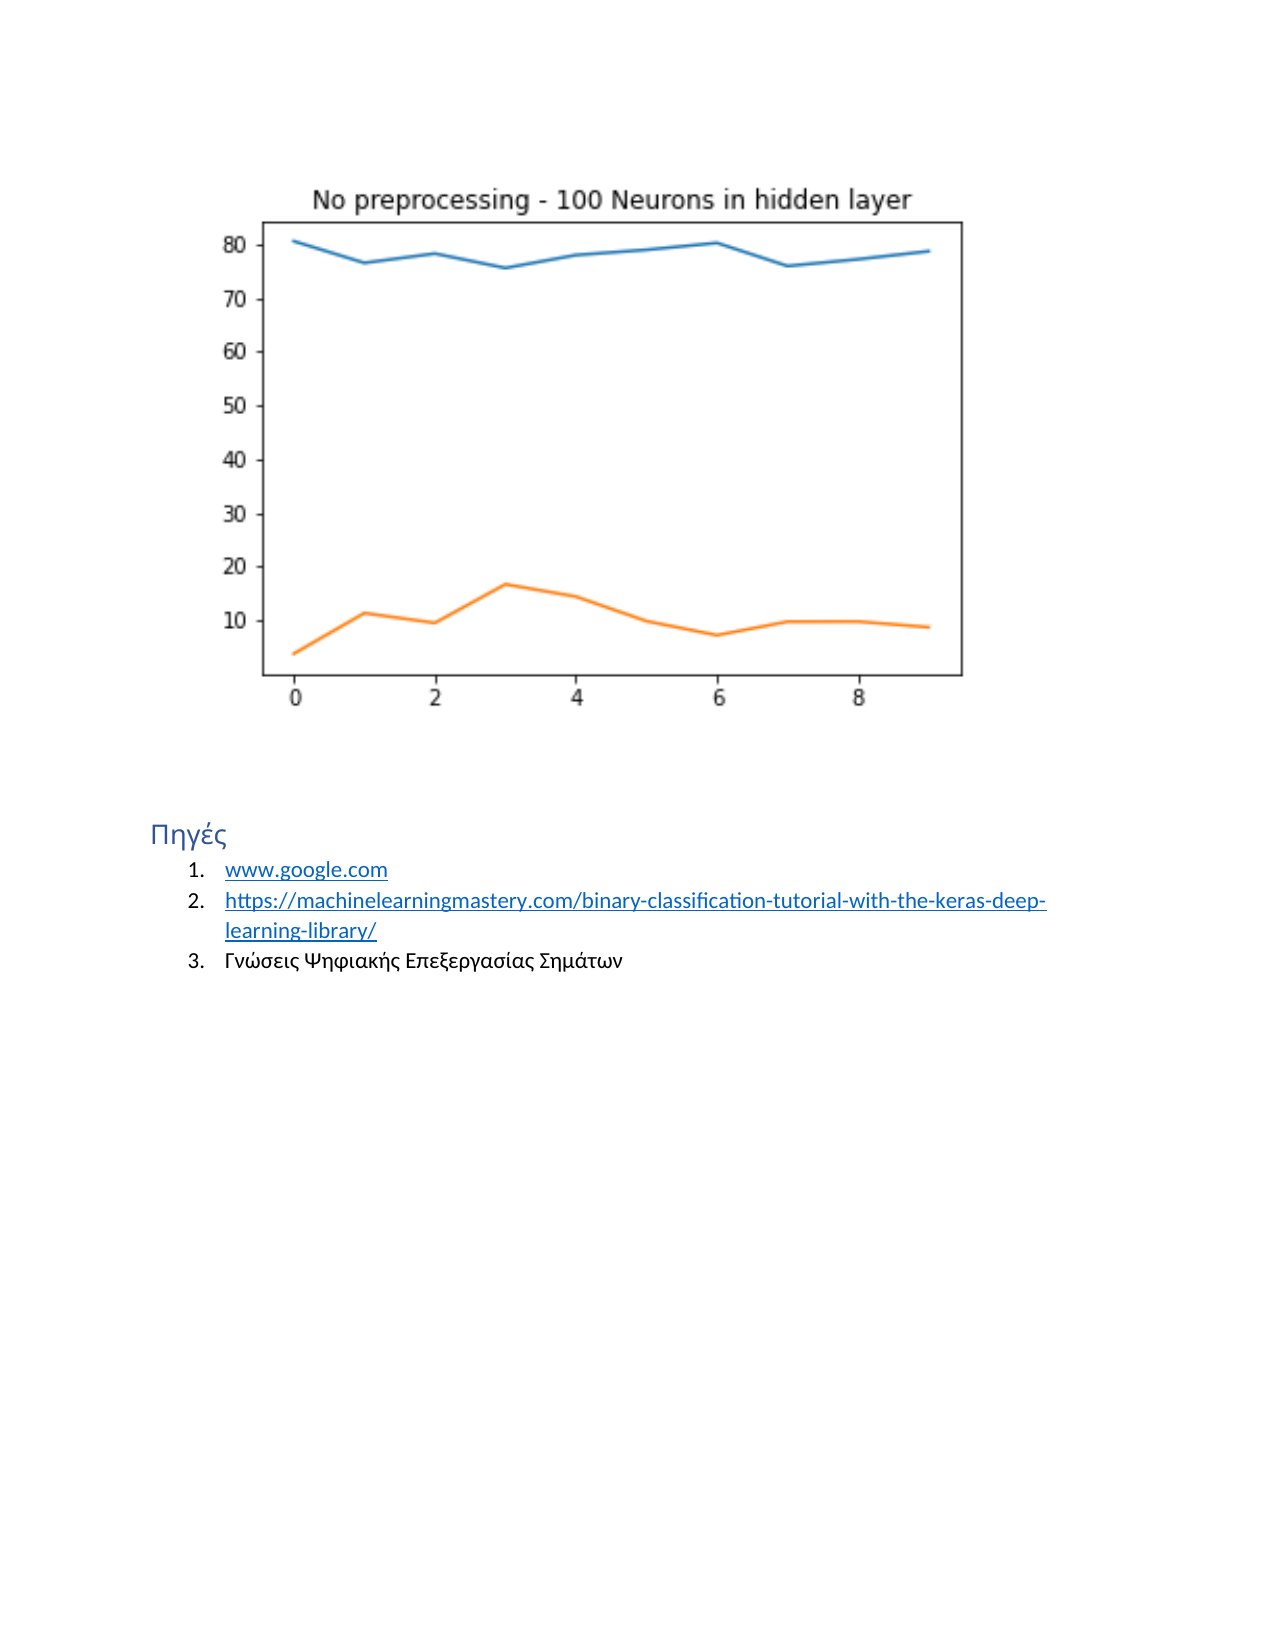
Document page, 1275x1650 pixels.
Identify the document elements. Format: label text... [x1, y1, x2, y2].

list https://machinelearningmastery.com/binary-classification-tutorial-with-the-keras-deep-learning-library/ [187, 886, 1125, 944]
list www.google.com [187, 856, 1125, 883]
subtitle Πηγές [150, 816, 1125, 853]
picture [150, 150, 1050, 750]
list Γνώσεις Ψηφιακής Επεξεργασίας Σημάτων [187, 946, 1125, 974]
